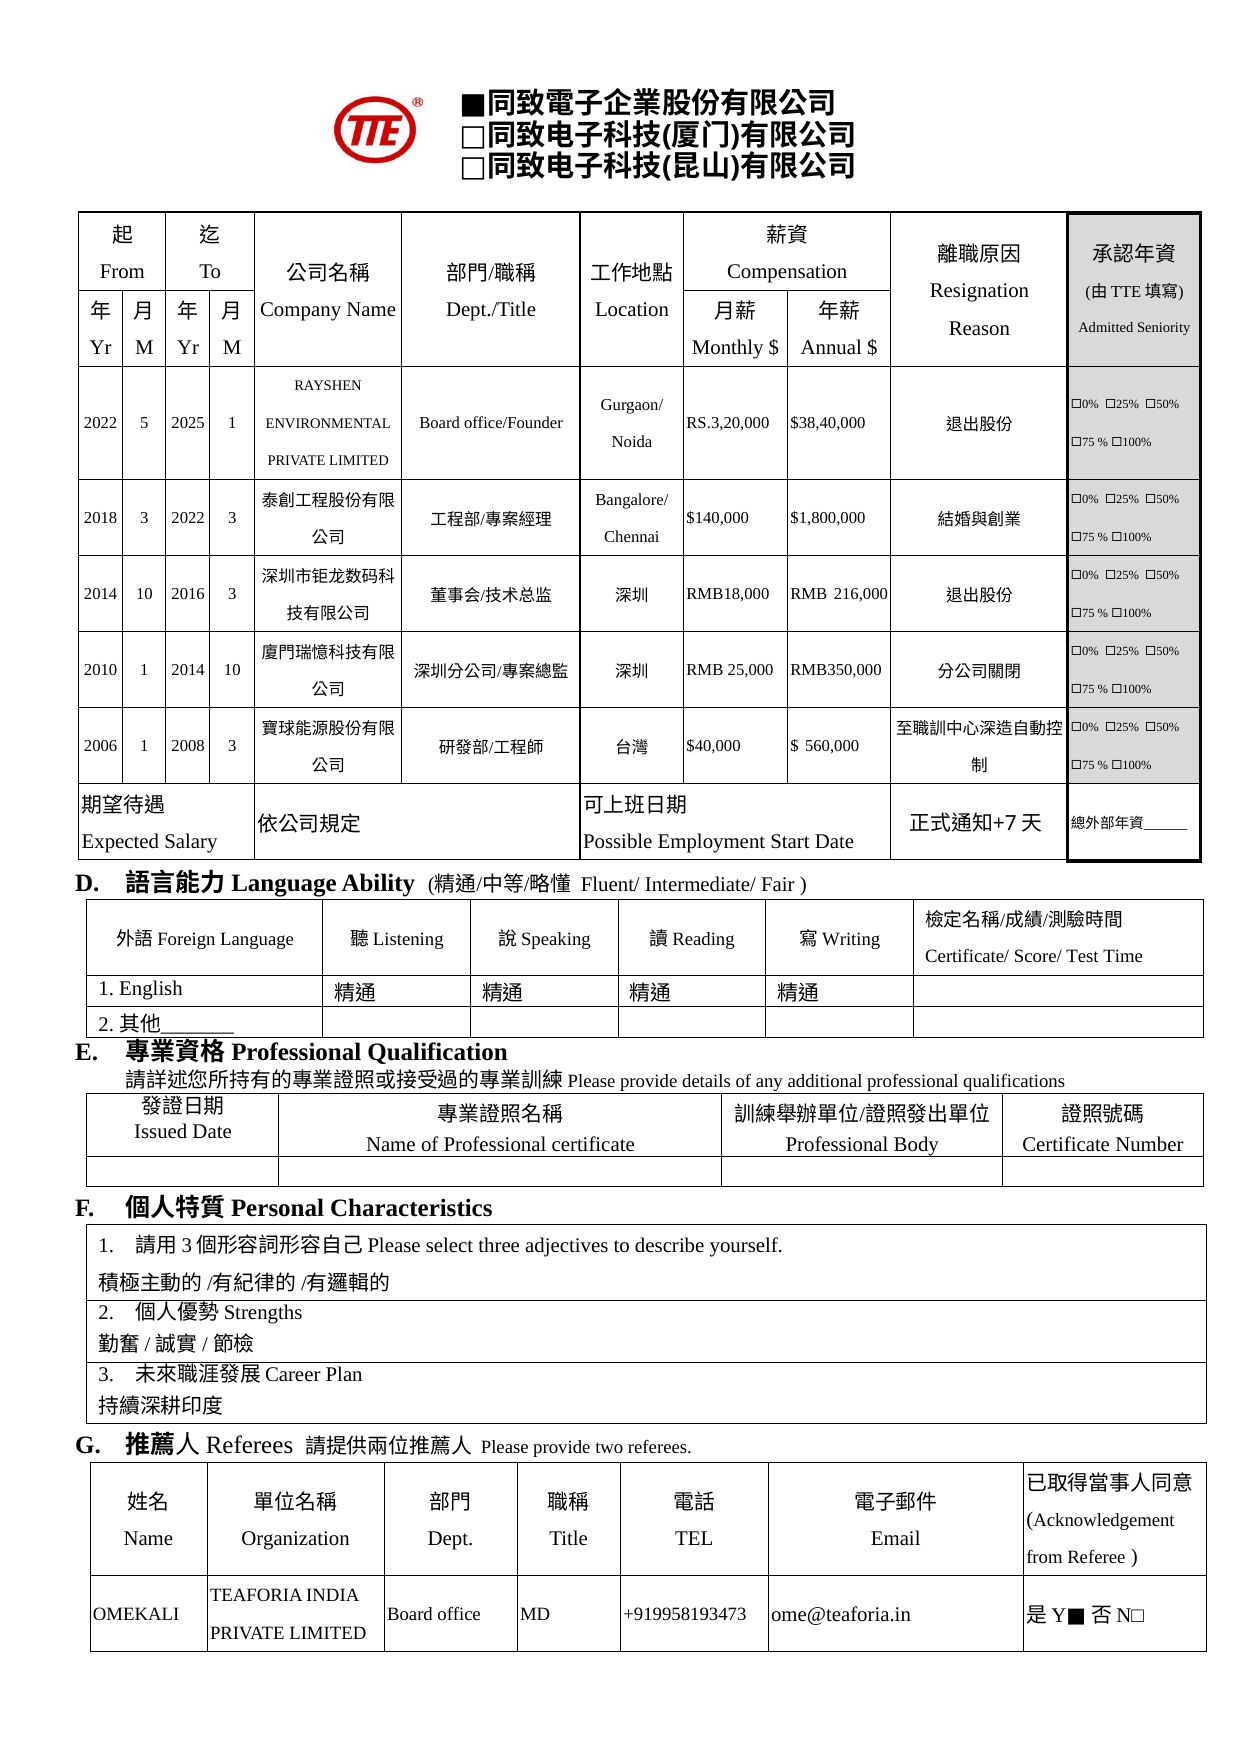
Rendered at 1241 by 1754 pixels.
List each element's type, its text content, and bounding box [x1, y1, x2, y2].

table_cell 退出股份 [891, 556, 1066, 631]
table_header 讀Reading [619, 900, 765, 975]
table_cell [323, 1007, 470, 1037]
table_header 電話 TEL [621, 1463, 768, 1575]
table_header 單位名稱Organization [208, 1463, 384, 1575]
table_cell 5 [123, 367, 165, 479]
table_cell 月薪 Monthly $ [684, 291, 787, 366]
table_header 姓名 Name [91, 1463, 207, 1575]
table_cell 深圳 [581, 556, 683, 631]
table_header 已取得當事人同意 (Acknowledgement from Referee ) [1024, 1463, 1206, 1575]
table_cell 2008 [166, 708, 209, 783]
table_cell $38,40,000 [788, 367, 890, 479]
table_cell TEAFORIA INDIA PRIVATE LIMITED [208, 1576, 384, 1651]
table_cell RMB 25,000 [684, 632, 787, 707]
table_cell 總外部年資______ [1069, 784, 1199, 859]
table_cell 退出股份 [891, 367, 1066, 479]
table_cell [914, 1007, 1203, 1037]
table_cell 是Y■ 否N□ [1024, 1576, 1206, 1651]
table_cell 3 [210, 556, 254, 631]
table_cell MD [518, 1576, 620, 1651]
table_header 起 From [79, 213, 165, 289]
table_header 薪資 Compensation [684, 213, 890, 289]
table_cell $140,000 [684, 480, 787, 555]
table_cell 2022 [166, 480, 209, 555]
table_cell 2018 [79, 480, 122, 555]
table_cell 0% 25% 50% 75 % 100% [1069, 367, 1199, 479]
table_cell 工程部/專案經理 [402, 480, 579, 555]
table_header 寫Writing [766, 900, 913, 975]
list 語言能力 Language Ability (精通/中等/略懂 Fluent/ Intermediate/ Fair ) [75, 862, 1165, 899]
table_header 聽Listening [323, 900, 470, 975]
table_cell OMEKALI [91, 1576, 207, 1651]
table_header 外語Foreign Language [87, 900, 322, 975]
table_cell 2014 [166, 632, 209, 707]
table_header 訓練舉辦單位/證照發出單位 Professional Body [722, 1094, 1002, 1156]
table_cell 精通 [323, 976, 470, 1006]
table_cell 正式通知+7天 [891, 784, 1066, 859]
table_cell 廈門瑞憶科技有限公司 [255, 632, 401, 707]
table_cell 2025 [166, 367, 209, 479]
table_cell 3 [210, 480, 254, 555]
table_cell 年薪 Annual $ [788, 291, 890, 366]
table_cell RAYSHEN ENVIRONMENTAL PRIVATE LIMITED [255, 367, 401, 479]
table_cell 深圳 [581, 632, 683, 707]
table_cell Board office/Founder [402, 367, 579, 479]
table_header 檢定名稱/成績/測驗時間 Certificate/ Score/ Test Time [914, 900, 1203, 975]
table_cell 2. 其他_______ [87, 1007, 322, 1037]
table_cell +919958193473 [621, 1576, 768, 1651]
table_cell 精通 [619, 976, 765, 1006]
table_cell [1003, 1157, 1203, 1186]
table_header 發證日期 Issued Date [87, 1094, 278, 1156]
table_cell 寶球能源股份有限公司 [255, 708, 401, 783]
table_header 職稱 Title [518, 1463, 620, 1575]
table_cell [471, 1007, 618, 1037]
table_cell 依公司規定 [255, 784, 579, 859]
table_cell 研發部/工程師 [402, 708, 579, 783]
table_cell 結婚與創業 [891, 480, 1066, 555]
table_cell 深圳分公司/專案總監 [402, 632, 579, 707]
table_cell Board office [385, 1576, 517, 1651]
table_cell 年 Yr [79, 291, 122, 366]
list 推薦人 Referees 請提供兩位推薦人 Please provide two referees. [75, 1424, 1165, 1462]
table_cell 深圳市钜龙数码科技有限公司 [255, 556, 401, 631]
table_cell 2014 [79, 556, 122, 631]
table_cell 未來職涯發展Career Plan 持續深耕印度 [87, 1363, 1206, 1423]
table_cell RMB18,000 [684, 556, 787, 631]
table_header 離職原因 Resignation Reason [891, 213, 1066, 366]
table_header 部門/職稱 Dept./Title [402, 213, 579, 366]
table_cell 可上班日期 Possible Employment Start Date [581, 784, 890, 859]
table_header 迄 To [166, 213, 254, 289]
table_cell 月 M [123, 291, 165, 366]
table_cell RS.3,20,000 [684, 367, 787, 479]
table_cell 0% 25% 50% 75 % 100% [1069, 708, 1199, 783]
list 個人特質 Personal Characteristics [75, 1187, 1165, 1224]
table_header 部門 Dept. [385, 1463, 517, 1575]
table_header 工作地點Location [581, 213, 683, 366]
table_header 電子郵件 Email [769, 1463, 1023, 1575]
table_cell 0% 25% 50% 75 % 100% [1069, 480, 1199, 555]
table_cell $1,800,000 [788, 480, 890, 555]
table_cell 年 Yr [166, 291, 209, 366]
table_cell 1 [210, 367, 254, 479]
table_cell Bangalore/ Chennai [581, 480, 683, 555]
list 專業資格 Professional Qualification [75, 1038, 1165, 1065]
picture [329, 91, 427, 169]
table_cell 10 [210, 632, 254, 707]
table_cell [279, 1157, 721, 1186]
table_cell 2006 [79, 708, 122, 783]
table_cell 1 [123, 632, 165, 707]
table_cell 台灣 [581, 708, 683, 783]
table_cell [766, 1007, 913, 1037]
table_cell ome@teaforia.in [769, 1576, 1023, 1651]
table_cell $40,000 [684, 708, 787, 783]
table_cell 精通 [471, 976, 618, 1006]
table_cell 個人優勢 Strengths 勤奮 / 誠實 / 節檢 [87, 1301, 1206, 1362]
table_cell 精通 [766, 976, 913, 1006]
table_cell 至職訓中心深造自動控制 [891, 708, 1066, 783]
table_cell [914, 976, 1203, 1006]
table_cell 分公司關閉 [891, 632, 1066, 707]
table_cell 泰創工程股份有限公司 [255, 480, 401, 555]
table_cell $ 560,000 [788, 708, 890, 783]
table_cell [722, 1157, 1002, 1186]
table_cell 2022 [79, 367, 122, 479]
table_header 說Speaking [471, 900, 618, 975]
table_cell 2010 [79, 632, 122, 707]
table_cell 月 M [210, 291, 254, 366]
table_cell 1. English [87, 976, 322, 1006]
table_cell 0% 25% 50% 75 % 100% [1069, 632, 1199, 707]
table_cell 1 [123, 708, 165, 783]
table_header 承認年資 (由TTE填寫) Admitted Seniority [1069, 215, 1199, 366]
table_cell RMB350,000 [788, 632, 890, 707]
table_header 請用3個形容詞形容自己 Please select three adjectives to describe yourself. 積極主動的 /有紀律的 /有邏輯的 [87, 1225, 1206, 1300]
table_header 證照號碼 Certificate Number [1003, 1094, 1203, 1156]
table_cell 3 [123, 480, 165, 555]
table_cell RMB 216,000 [788, 556, 890, 631]
table_cell 董事会/技术总监 [402, 556, 579, 631]
table_header 專業證照名稱 Name of Professional certificate [279, 1094, 721, 1156]
table_cell 3 [210, 708, 254, 783]
table_cell 10 [123, 556, 165, 631]
table_cell [87, 1157, 278, 1186]
table_cell Gurgaon/ Noida [581, 367, 683, 479]
list 請詳述您所持有的專業證照或接受過的專業訓練 Please provide details of any additional professional qualifications [125, 1065, 1165, 1092]
table_cell 期望待遇 Expected Salary [79, 784, 254, 859]
table_cell [619, 1007, 765, 1037]
table_header 公司名稱 Company Name [255, 213, 401, 366]
table_cell 0% 25% 50% 75 % 100% [1069, 556, 1199, 631]
table_cell 2016 [166, 556, 209, 631]
